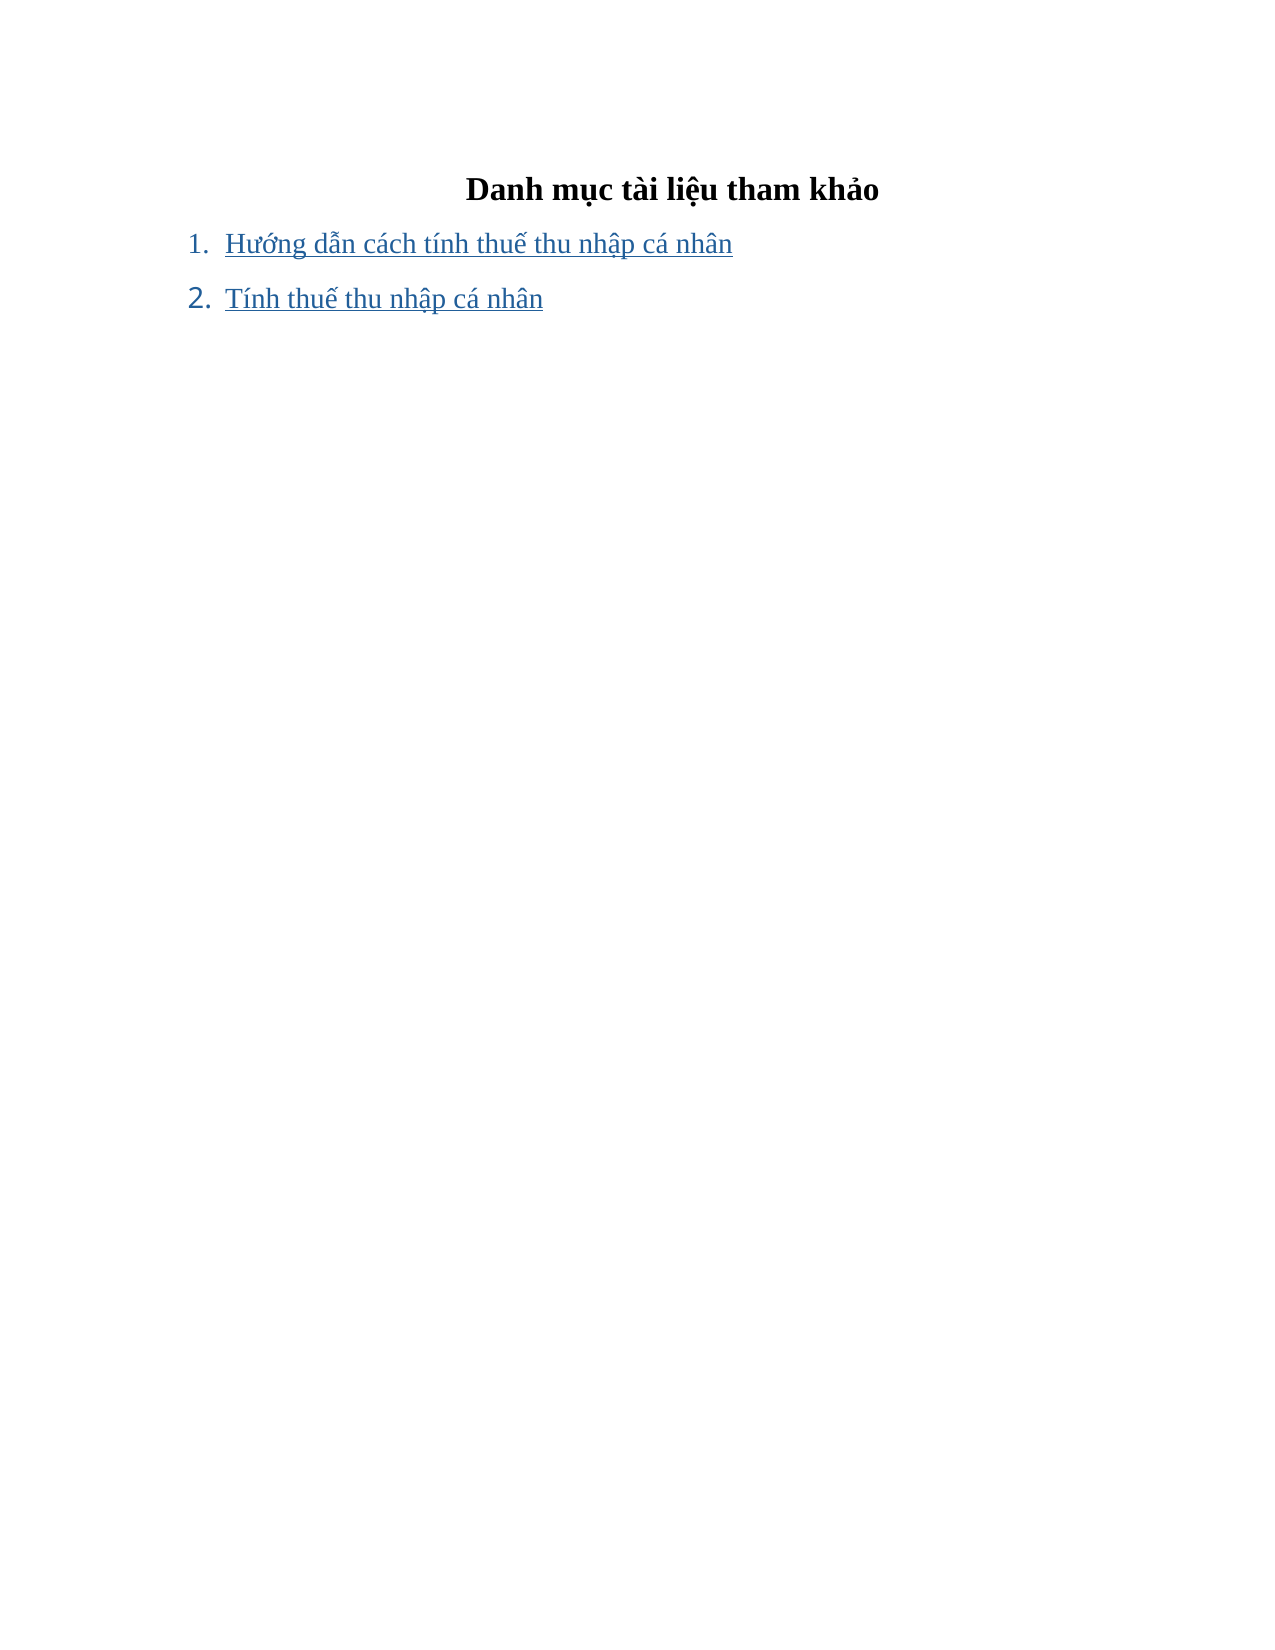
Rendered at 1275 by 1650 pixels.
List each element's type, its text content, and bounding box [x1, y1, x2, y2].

subtitle Danh mục tài liệu tham khảo [264, 169, 1081, 207]
list Tính thuế thu nhập cá nhân [187, 277, 1125, 317]
list Hướng dẫn cách tính thuế thu nhập cá nhân [187, 227, 1125, 260]
